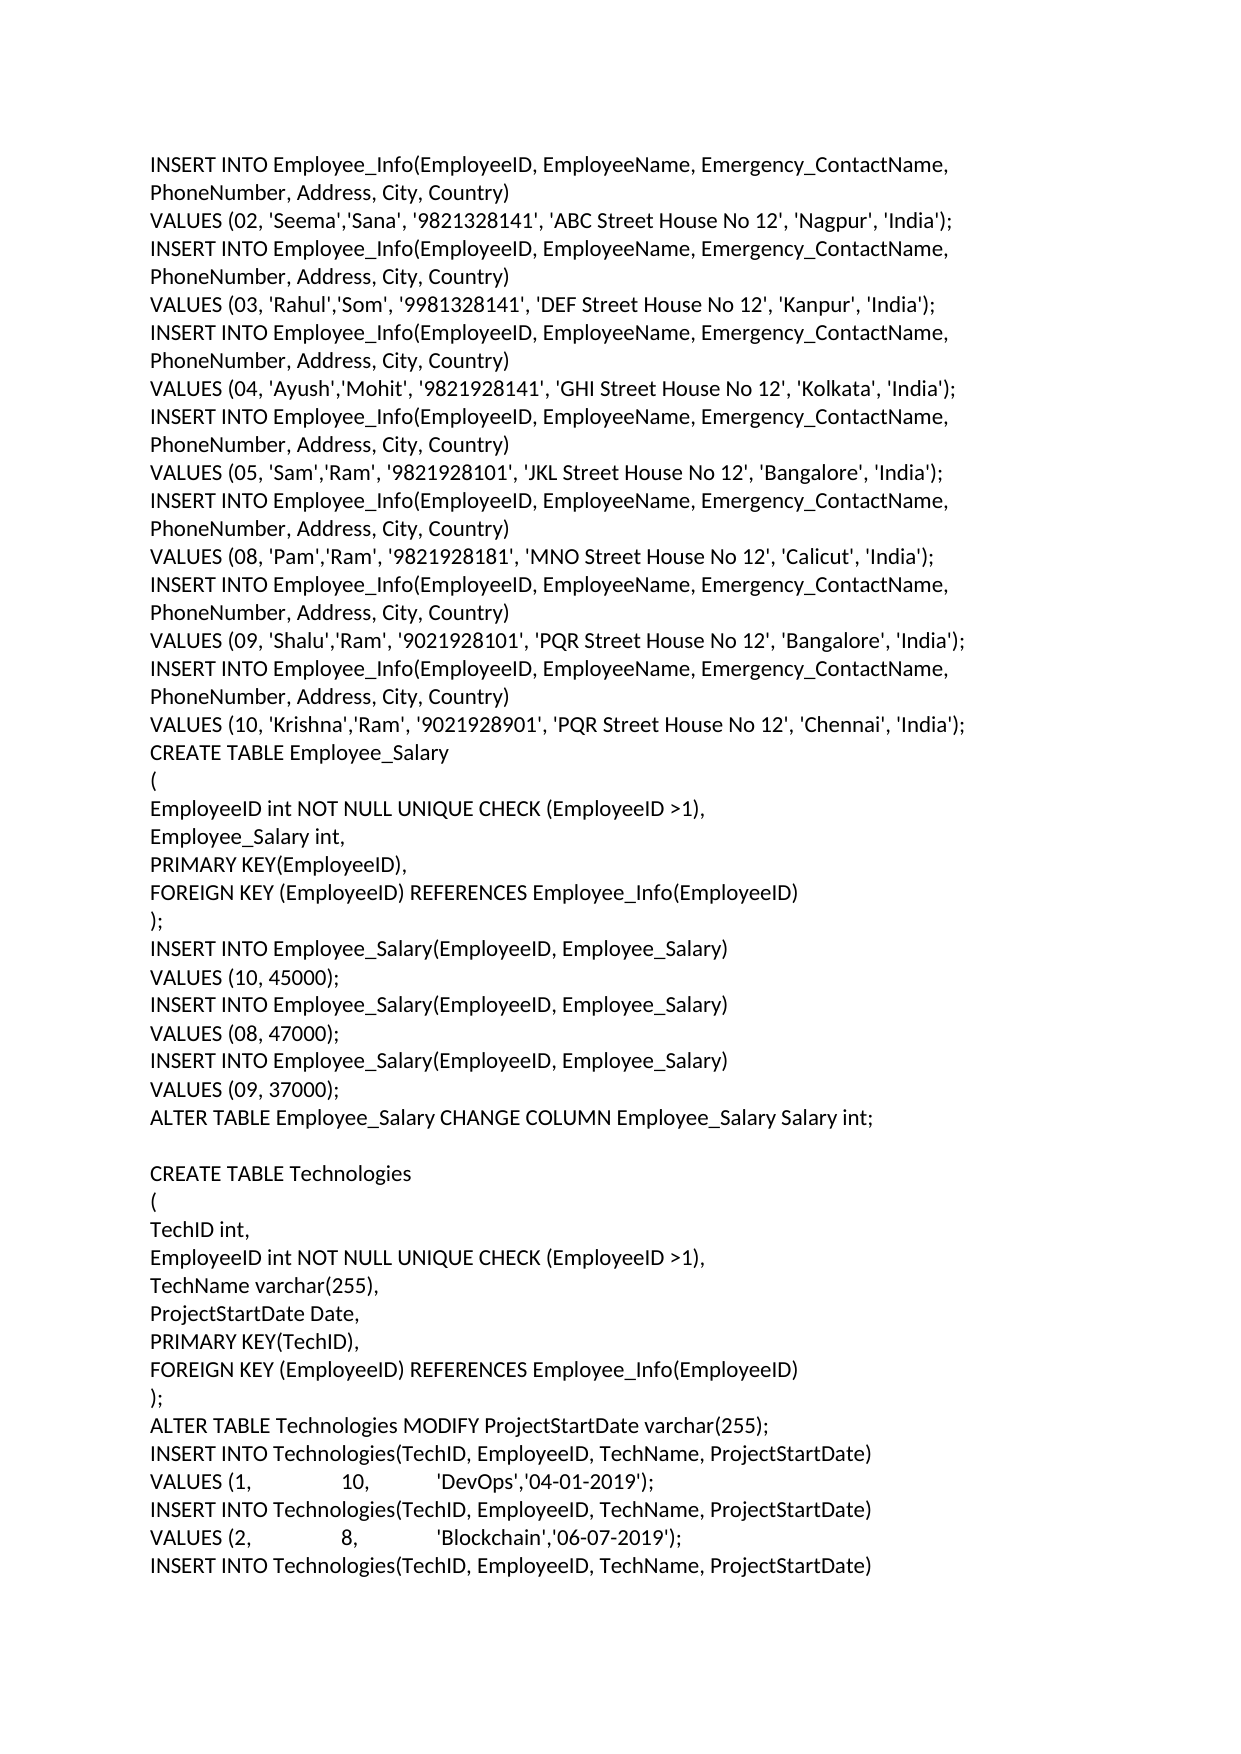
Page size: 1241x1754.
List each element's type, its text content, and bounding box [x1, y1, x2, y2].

text PRIMARY KEY(EmployeeID), [150, 851, 1090, 878]
text VALUES (10, 'Krishna','Ram', '9021928901', 'PQR Street House No 12', 'Chennai', 'India'); [150, 710, 1090, 738]
text VALUES (09, 'Shalu','Ram', '9021928101', 'PQR Street House No 12', 'Bangalore', 'India'); [150, 626, 1090, 654]
text INSERT INTO Employee_Info(EmployeeID, EmployeeName, Emergency_ContactName, PhoneNumber, Address, City, Country) [150, 570, 1090, 626]
text ALTER TABLE Employee_Salary CHANGE COLUMN Employee_Salary Salary int; [150, 1103, 1090, 1131]
text ); [150, 907, 1090, 934]
text FOREIGN KEY (EmployeeID) REFERENCES Employee_Info(EmployeeID) [150, 1355, 1090, 1383]
text Employee_Salary int, [150, 822, 1090, 851]
text VALUES (02, 'Seema','Sana', '9821328141', 'ABC Street House No 12', 'Nagpur', 'India'); [150, 206, 1090, 234]
text VALUES (03, 'Rahul','Som', '9981328141', 'DEF Street House No 12', 'Kanpur', 'India'); [150, 290, 1090, 318]
text EmployeeID int NOT NULL UNIQUE CHECK (EmployeeID >1), [150, 1243, 1090, 1271]
text CREATE TABLE Employee_Salary [150, 738, 1090, 766]
text INSERT INTO Technologies(TechID, EmployeeID, TechName, ProjectStartDate) [150, 1495, 1090, 1523]
text INSERT INTO Technologies(TechID, EmployeeID, TechName, ProjectStartDate) [150, 1551, 1090, 1579]
text ALTER TABLE Technologies MODIFY ProjectStartDate varchar(255); [150, 1411, 1090, 1439]
text PRIMARY KEY(TechID), [150, 1327, 1090, 1355]
text INSERT INTO Employee_Info(EmployeeID, EmployeeName, Emergency_ContactName, PhoneNumber, Address, City, Country) [150, 318, 1090, 374]
text INSERT INTO Employee_Info(EmployeeID, EmployeeName, Emergency_ContactName, PhoneNumber, Address, City, Country) [150, 150, 1090, 206]
text EmployeeID int NOT NULL UNIQUE CHECK (EmployeeID >1), [150, 794, 1090, 822]
text VALUES (04, 'Ayush','Mohit', '9821928141', 'GHI Street House No 12', 'Kolkata', 'India'); [150, 374, 1090, 402]
text FOREIGN KEY (EmployeeID) REFERENCES Employee_Info(EmployeeID) [150, 878, 1090, 907]
text CREATE TABLE Technologies [150, 1159, 1090, 1187]
text ( [150, 766, 1090, 794]
text VALUES (2, 8, 'Blockchain','06-07-2019'); [150, 1523, 1090, 1551]
text ProjectStartDate Date, [150, 1299, 1090, 1327]
text VALUES (1, 10, 'DevOps','04-01-2019'); [150, 1467, 1090, 1495]
text INSERT INTO Employee_Salary(EmployeeID, Employee_Salary) [150, 1047, 1090, 1075]
text VALUES (05, 'Sam','Ram', '9821928101', 'JKL Street House No 12', 'Bangalore', 'India'); [150, 458, 1090, 486]
text INSERT INTO Employee_Salary(EmployeeID, Employee_Salary) [150, 991, 1090, 1019]
text INSERT INTO Technologies(TechID, EmployeeID, TechName, ProjectStartDate) [150, 1439, 1090, 1467]
text VALUES (09, 37000); [150, 1075, 1090, 1103]
text ); [150, 1383, 1090, 1411]
text TechName varchar(255), [150, 1271, 1090, 1299]
text TechID int, [150, 1215, 1090, 1243]
text VALUES (10, 45000); [150, 963, 1090, 991]
text VALUES (08, 'Pam','Ram', '9821928181', 'MNO Street House No 12', 'Calicut', 'India'); [150, 542, 1090, 570]
text INSERT INTO Employee_Info(EmployeeID, EmployeeName, Emergency_ContactName, PhoneNumber, Address, City, Country) [150, 402, 1090, 458]
text INSERT INTO Employee_Salary(EmployeeID, Employee_Salary) [150, 934, 1090, 963]
text INSERT INTO Employee_Info(EmployeeID, EmployeeName, Emergency_ContactName, PhoneNumber, Address, City, Country) [150, 654, 1090, 710]
text INSERT INTO Employee_Info(EmployeeID, EmployeeName, Emergency_ContactName, PhoneNumber, Address, City, Country) [150, 486, 1090, 542]
text ( [150, 1187, 1090, 1215]
text VALUES (08, 47000); [150, 1019, 1090, 1047]
text INSERT INTO Employee_Info(EmployeeID, EmployeeName, Emergency_ContactName, PhoneNumber, Address, City, Country) [150, 234, 1090, 290]
